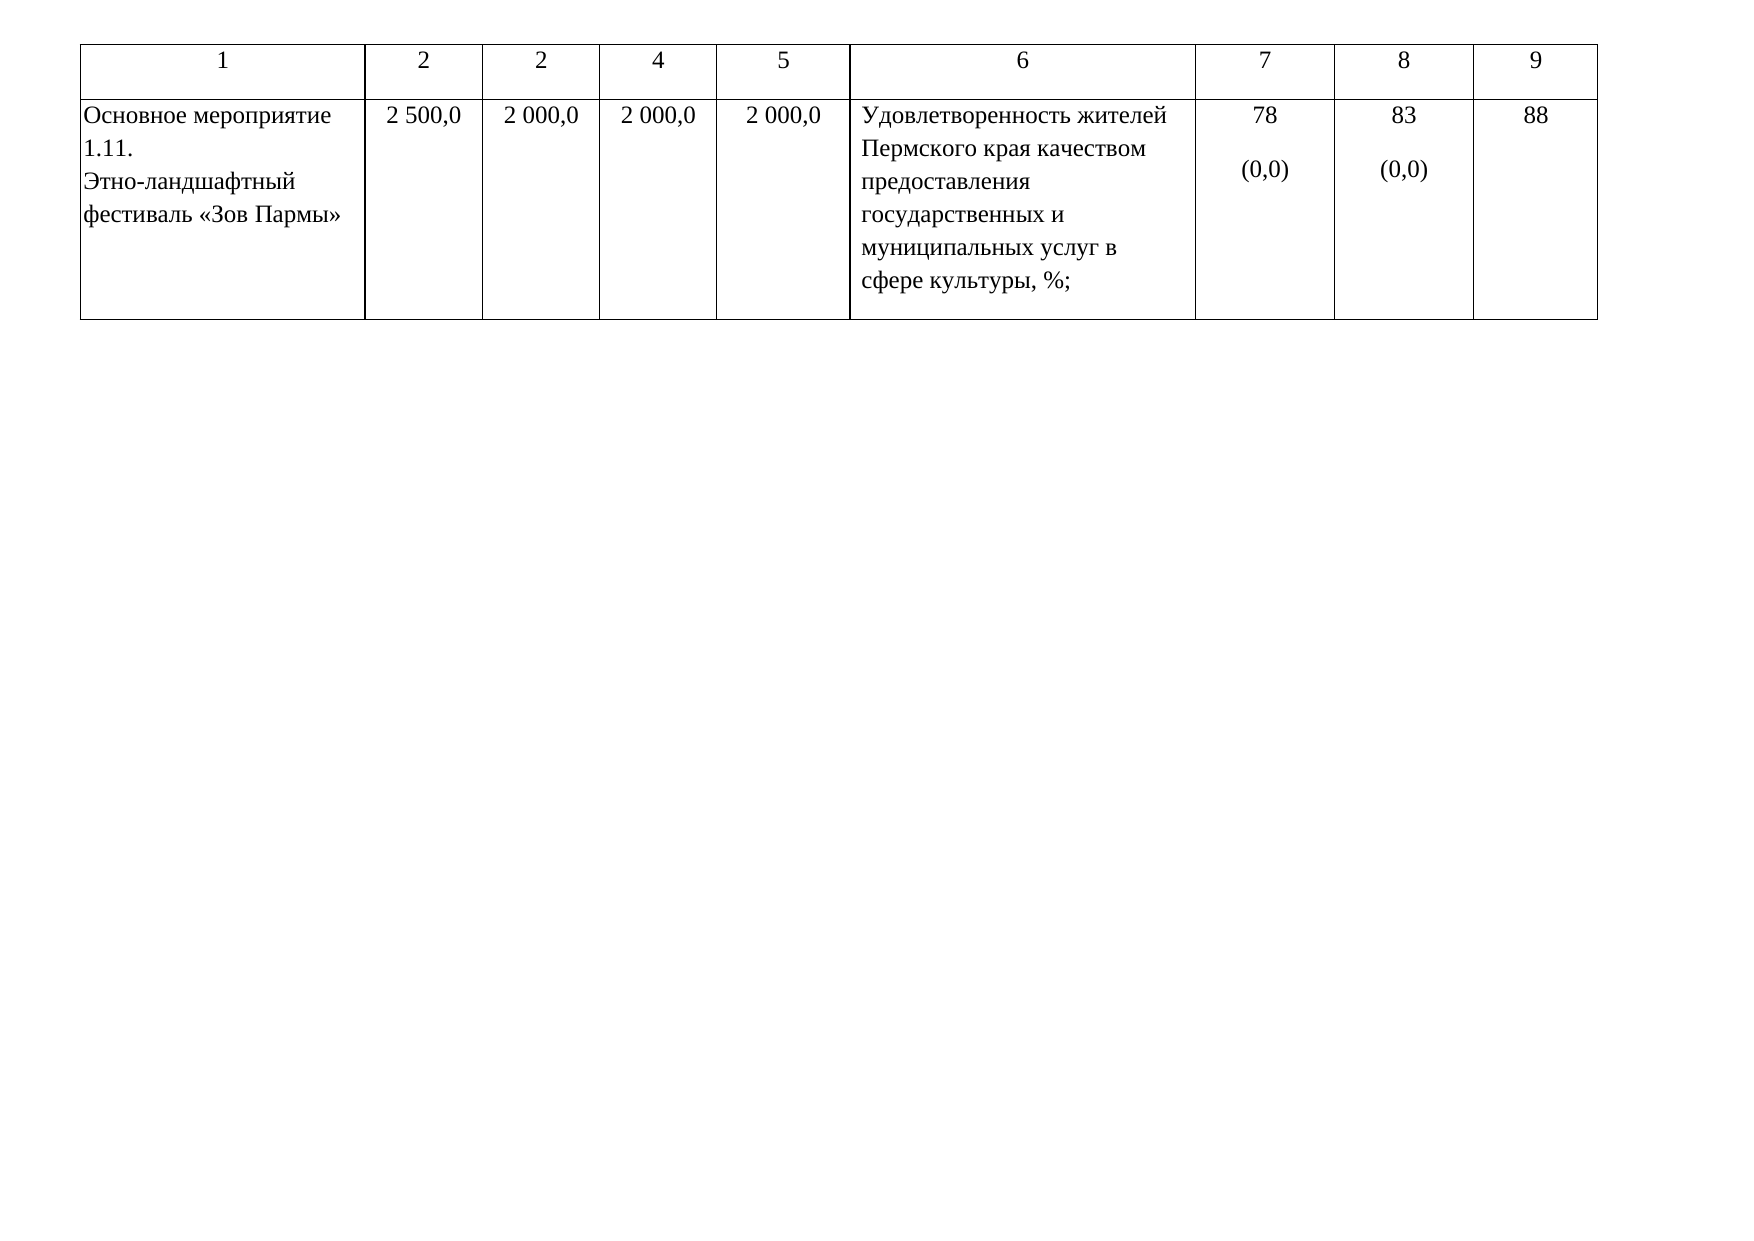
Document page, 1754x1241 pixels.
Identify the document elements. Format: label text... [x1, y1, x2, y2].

table_cell 83 (0,0) [1335, 100, 1473, 318]
table_cell 88 [1474, 100, 1597, 318]
table_cell 2 500,0 [366, 100, 482, 318]
table_header 1 [81, 45, 364, 99]
table_cell Основное мероприятие 1.11. Этно-ландшафтный фестиваль «Зов Пармы» [81, 100, 364, 318]
table_cell 78 (0,0) [1196, 100, 1334, 318]
table_cell 2 000,0 [717, 100, 849, 318]
table_cell 2 000,0 [483, 100, 599, 318]
table_header 9 [1474, 45, 1597, 99]
table_header 2 [366, 45, 482, 99]
table_cell 2 000,0 [600, 100, 716, 318]
table_header 6 [851, 45, 1195, 99]
table_header 8 [1335, 45, 1473, 99]
table_header 5 [717, 45, 849, 99]
table_header 4 [600, 45, 716, 99]
table_header 2 [483, 45, 599, 99]
table_header 7 [1196, 45, 1334, 99]
table_cell Удовлетворенность жителей Пермского края качеством предоставления государственных и муниципальных услуг в сфере культуры, %; [851, 100, 1195, 318]
